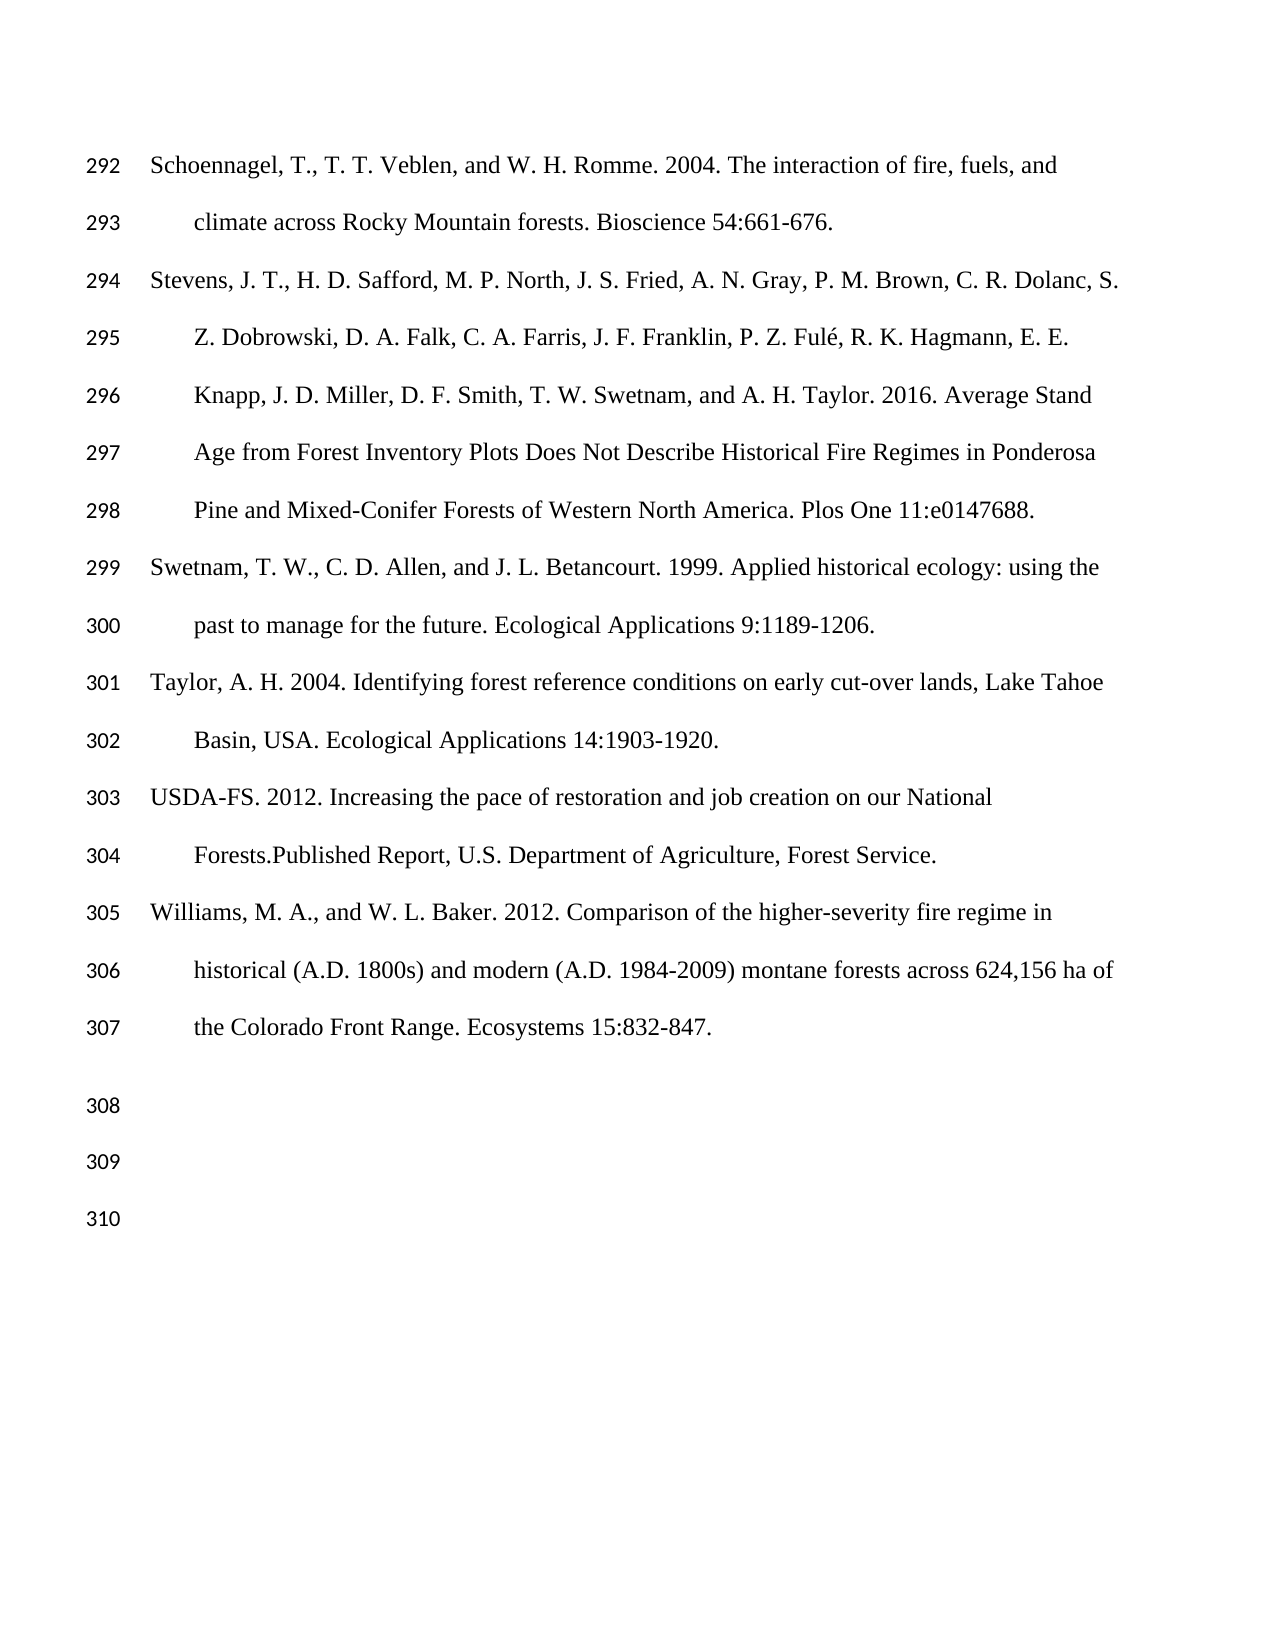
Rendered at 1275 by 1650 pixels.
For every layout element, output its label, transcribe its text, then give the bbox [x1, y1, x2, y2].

text Stevens, J. T., H. D. Safford, M. P. North, J. S. Fried, A. N. Gray, P. M. Brown, C. R. Dolanc, S. Z. Dobrowski, D. A. Falk, C. A. Farris, J. F. Franklin, P. Z. Fulé, R. K. Hagmann, E. E. Knapp, J. D. Miller, D. F. Smith, T. W. Swetnam, and A. H. Taylor. 2016. Average Stand Age from Forest Inventory Plots Does Not Describe Historical Fire Regimes in Ponderosa Pine and Mixed-Conifer Forests of Western North America. Plos One 11:e0147688. [150, 265, 1125, 524]
text Schoennagel, T., T. T. Veblen, and W. H. Romme. 2004. The interaction of fire, fuels, and climate across Rocky Mountain forests. Bioscience 54:661-676. [150, 150, 1125, 236]
text Taylor, A. H. 2004. Identifying forest reference conditions on early cut-over lands, Lake Tahoe Basin, USA. Ecological Applications 14:1903-1920. [150, 667, 1125, 754]
text Williams, M. A., and W. L. Baker. 2012. Comparison of the higher-severity fire regime in historical (A.D. 1800s) and modern (A.D. 1984-2009) montane forests across 624,156 ha of the Colorado Front Range. Ecosystems 15:832-847. [150, 897, 1125, 1041]
text USDA-FS. 2012. Increasing the pace of restoration and job creation on our National Forests.Published Report, U.S. Department of Agriculture, Forest Service. [150, 782, 1125, 869]
text Swetnam, T. W., C. D. Allen, and J. L. Betancourt. 1999. Applied historical ecology: using the past to manage for the future. Ecological Applications 9:1189-1206. [150, 552, 1125, 639]
